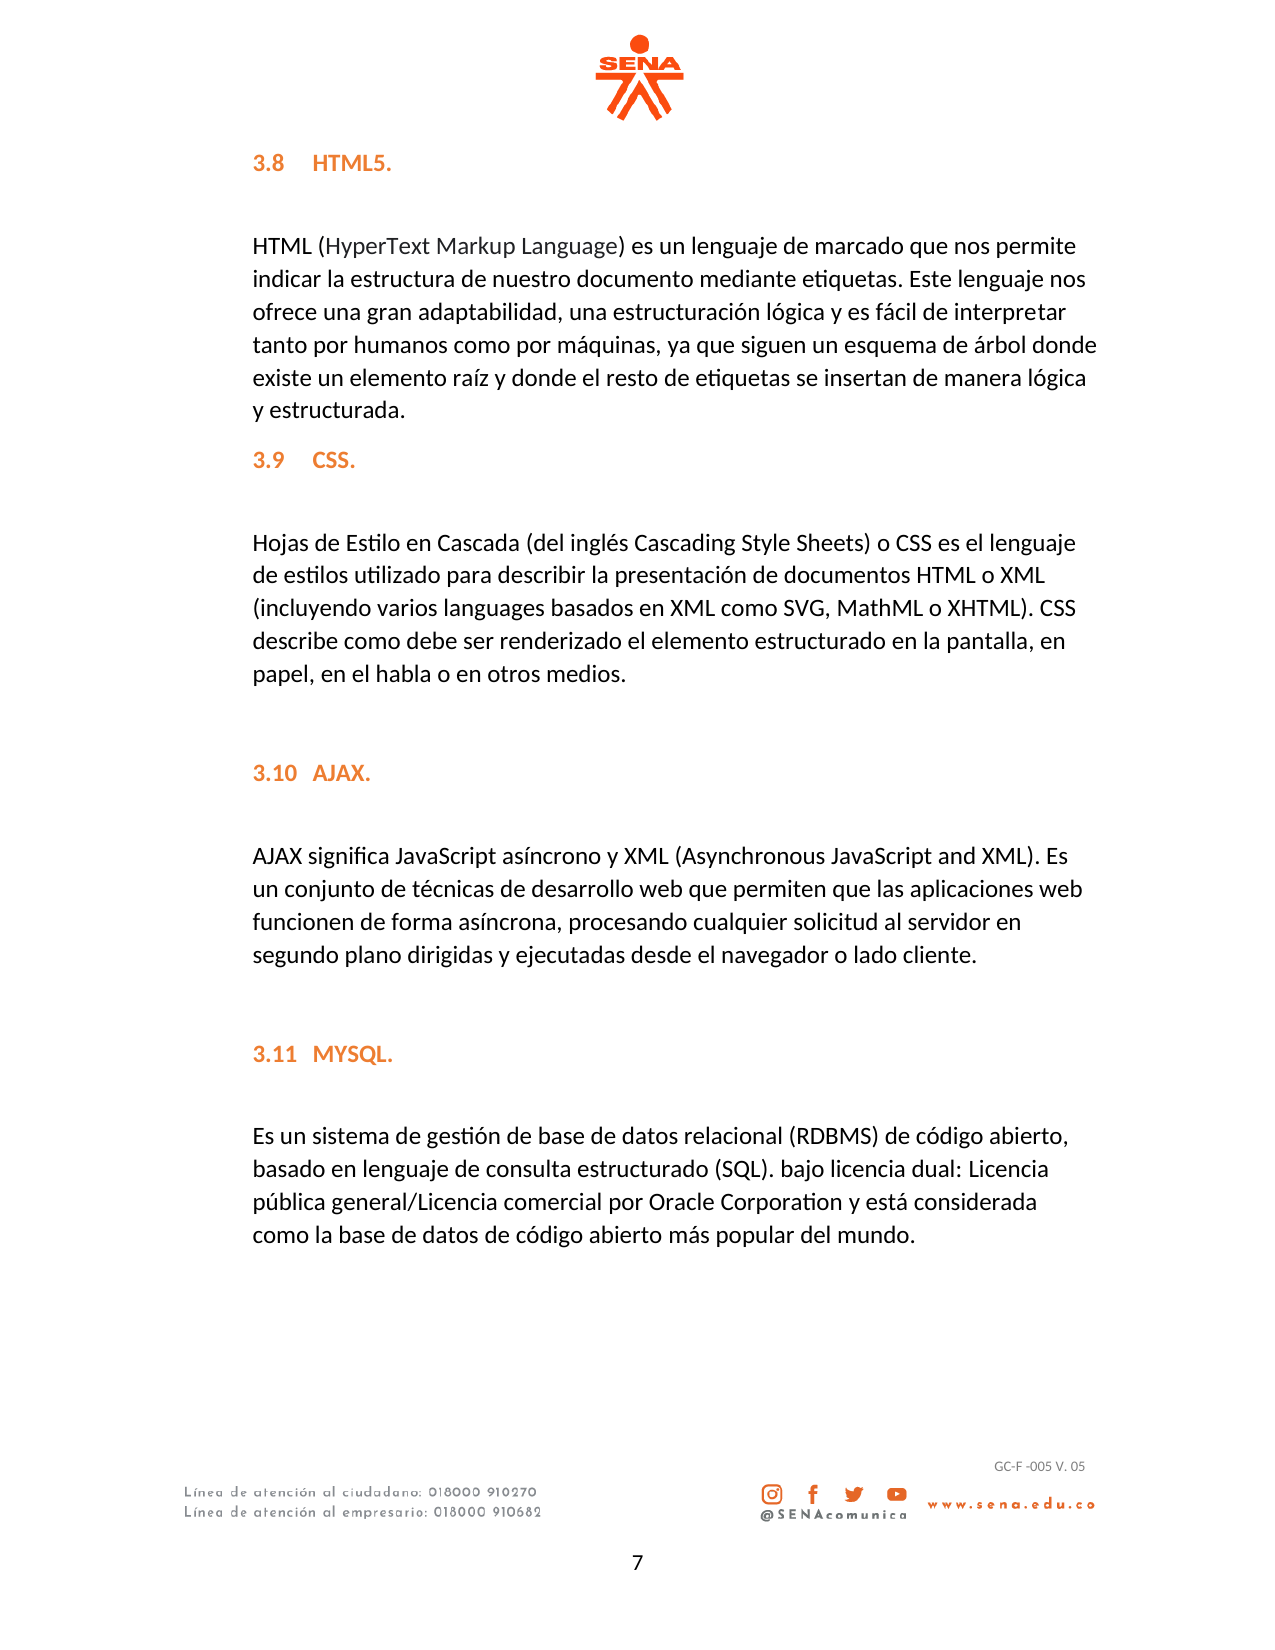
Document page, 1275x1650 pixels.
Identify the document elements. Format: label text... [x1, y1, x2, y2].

subtitle MYSQL. [252, 1038, 1098, 1068]
text HTML (HyperText Markup Language) es un lenguaje de marcado que nos permite indicar la estructura de nuestro documento mediante etiquetas. Este lenguaje nos ofrece una gran adaptabilidad, una estructuración lógica y es fácil de interpretar tanto por humanos como por máquinas, ya que siguen un esquema de árbol donde existe un elemento raíz y donde el resto de etiquetas se insertan de manera lógica y estructurada. [252, 230, 1098, 329]
text Hojas de Estilo en Cascada (del inglés Cascading Style Sheets) o CSS es el lenguaje de estilos utilizado para describir la presentación de documentos HTML o XML (incluyendo varios languages basados en XML como SVG, MathML o XHTML). CSS describe como debe ser renderizado el elemento estructurado en la pantalla, en papel, en el habla o en otros medios. [252, 527, 1098, 689]
picture [177, 1465, 1098, 1532]
text AJAX significa JavaScript asíncrono y XML (Asynchronous JavaScript and XML). Es un conjunto de técnicas de desarrollo web que permiten que las aplicaciones web funcionen de forma asíncrona, procesando cualquier solicitud al servidor en segundo plano dirigidas y ejecutadas desde el navegador o lado cliente. [252, 840, 1098, 969]
text HTML (HyperText Markup Language) es un lenguaje de marcado que nos permite indicar la estructura de nuestro documento mediante etiquetas. Este lenguaje nos ofrece una gran adaptabilidad, una estructuración lógica y es fácil de interpretar tanto por humanos como por máquinas, ya que siguen un esquema de árbol donde existe un elemento raíz y donde el resto de etiquetas se insertan de manera lógica y estructurada. [252, 359, 1098, 425]
subtitle AJAX. [252, 758, 1098, 788]
subtitle CSS. [252, 444, 1098, 475]
text Es un sistema de gestión de base de datos relacional (RDBMS) de código abierto, basado en lenguaje de consulta estructurado (SQL). bajo licencia dual: Licencia pública general/Licencia comercial por Oracle Corporation y está considerada como la base de datos de código abierto más popular del mundo. [252, 1121, 1098, 1250]
picture [585, 31, 690, 125]
subtitle HTML5. [252, 148, 1098, 178]
